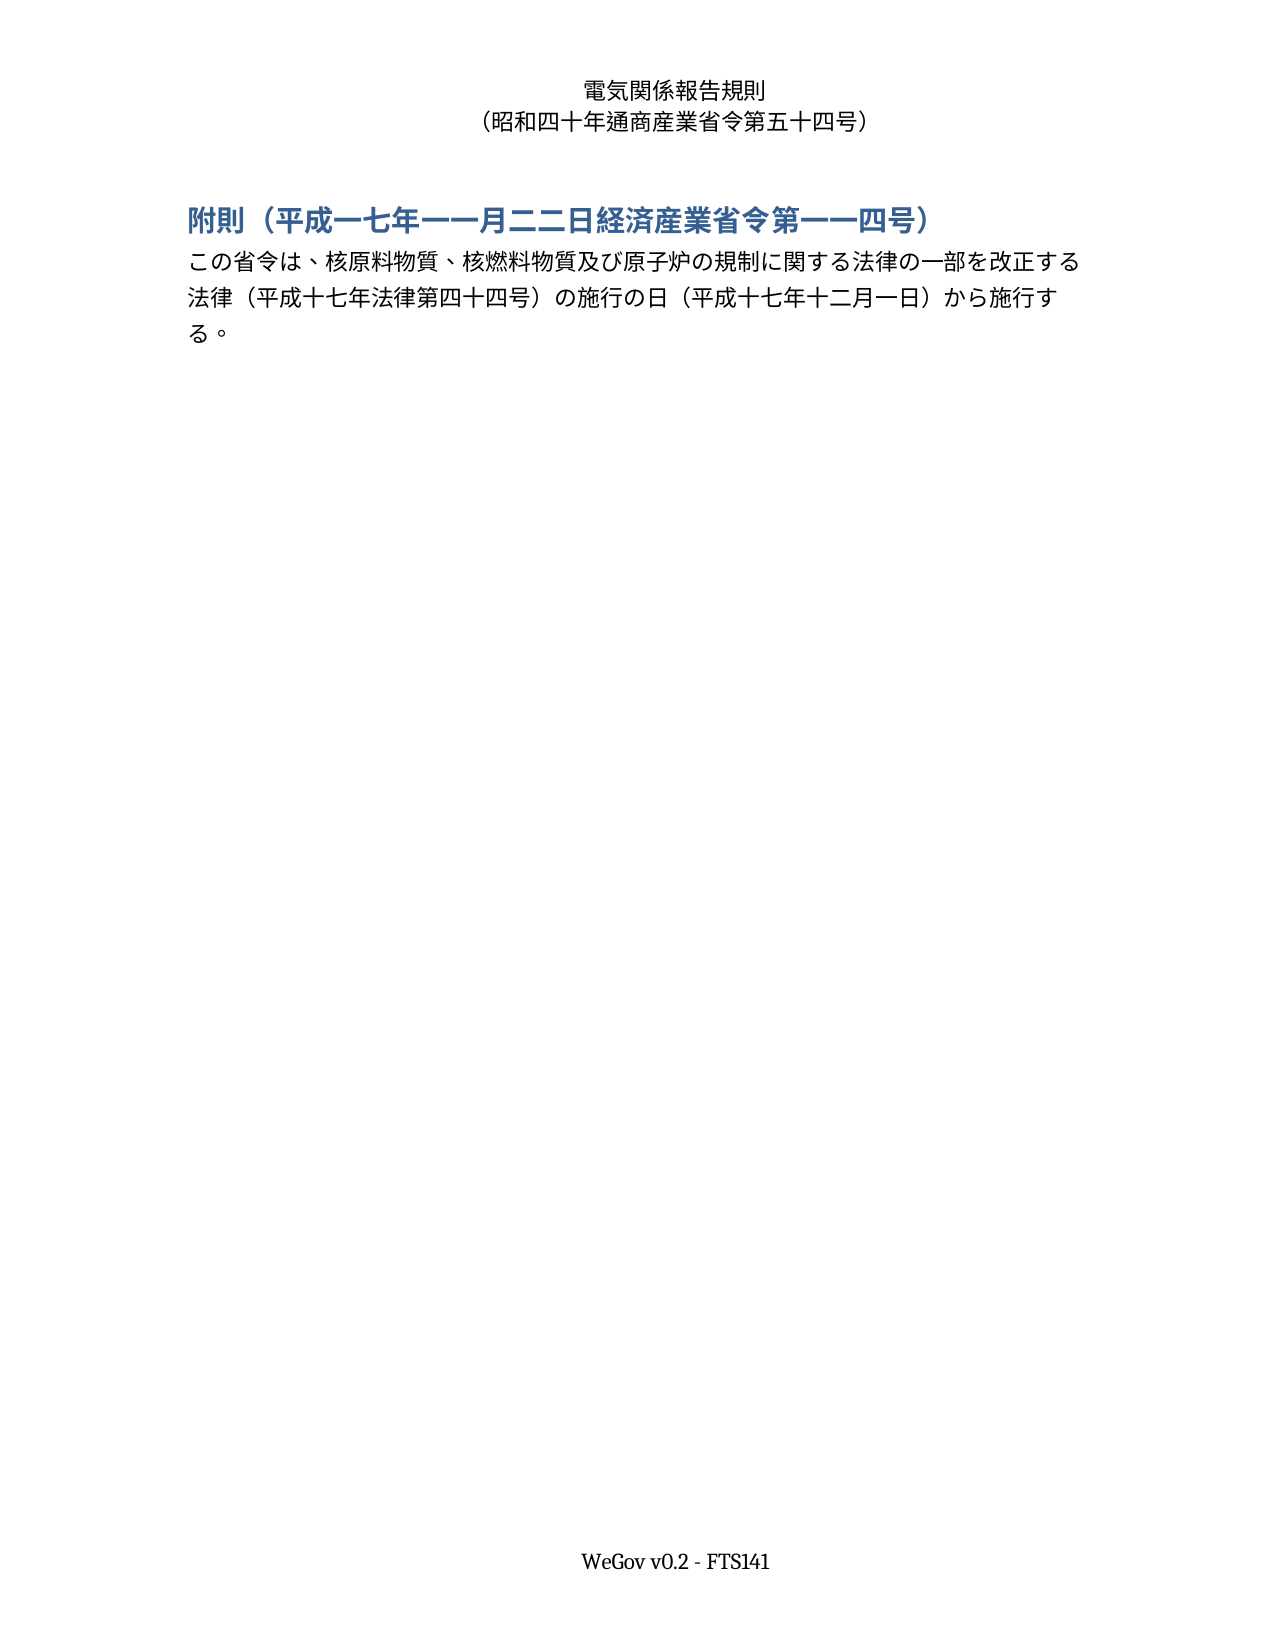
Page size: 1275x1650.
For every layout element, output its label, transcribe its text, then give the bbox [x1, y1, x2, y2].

subtitle 附則（平成一七年一一月二二日経済産業省令第一一四号） [187, 200, 1087, 240]
text この省令は、核原料物質、核燃料物質及び原子炉の規制に関する法律の一部を改正する法律（平成十七年法律第四十四号）の施行の日（平成十七年十二月一日）から施行する。 [187, 246, 1087, 349]
